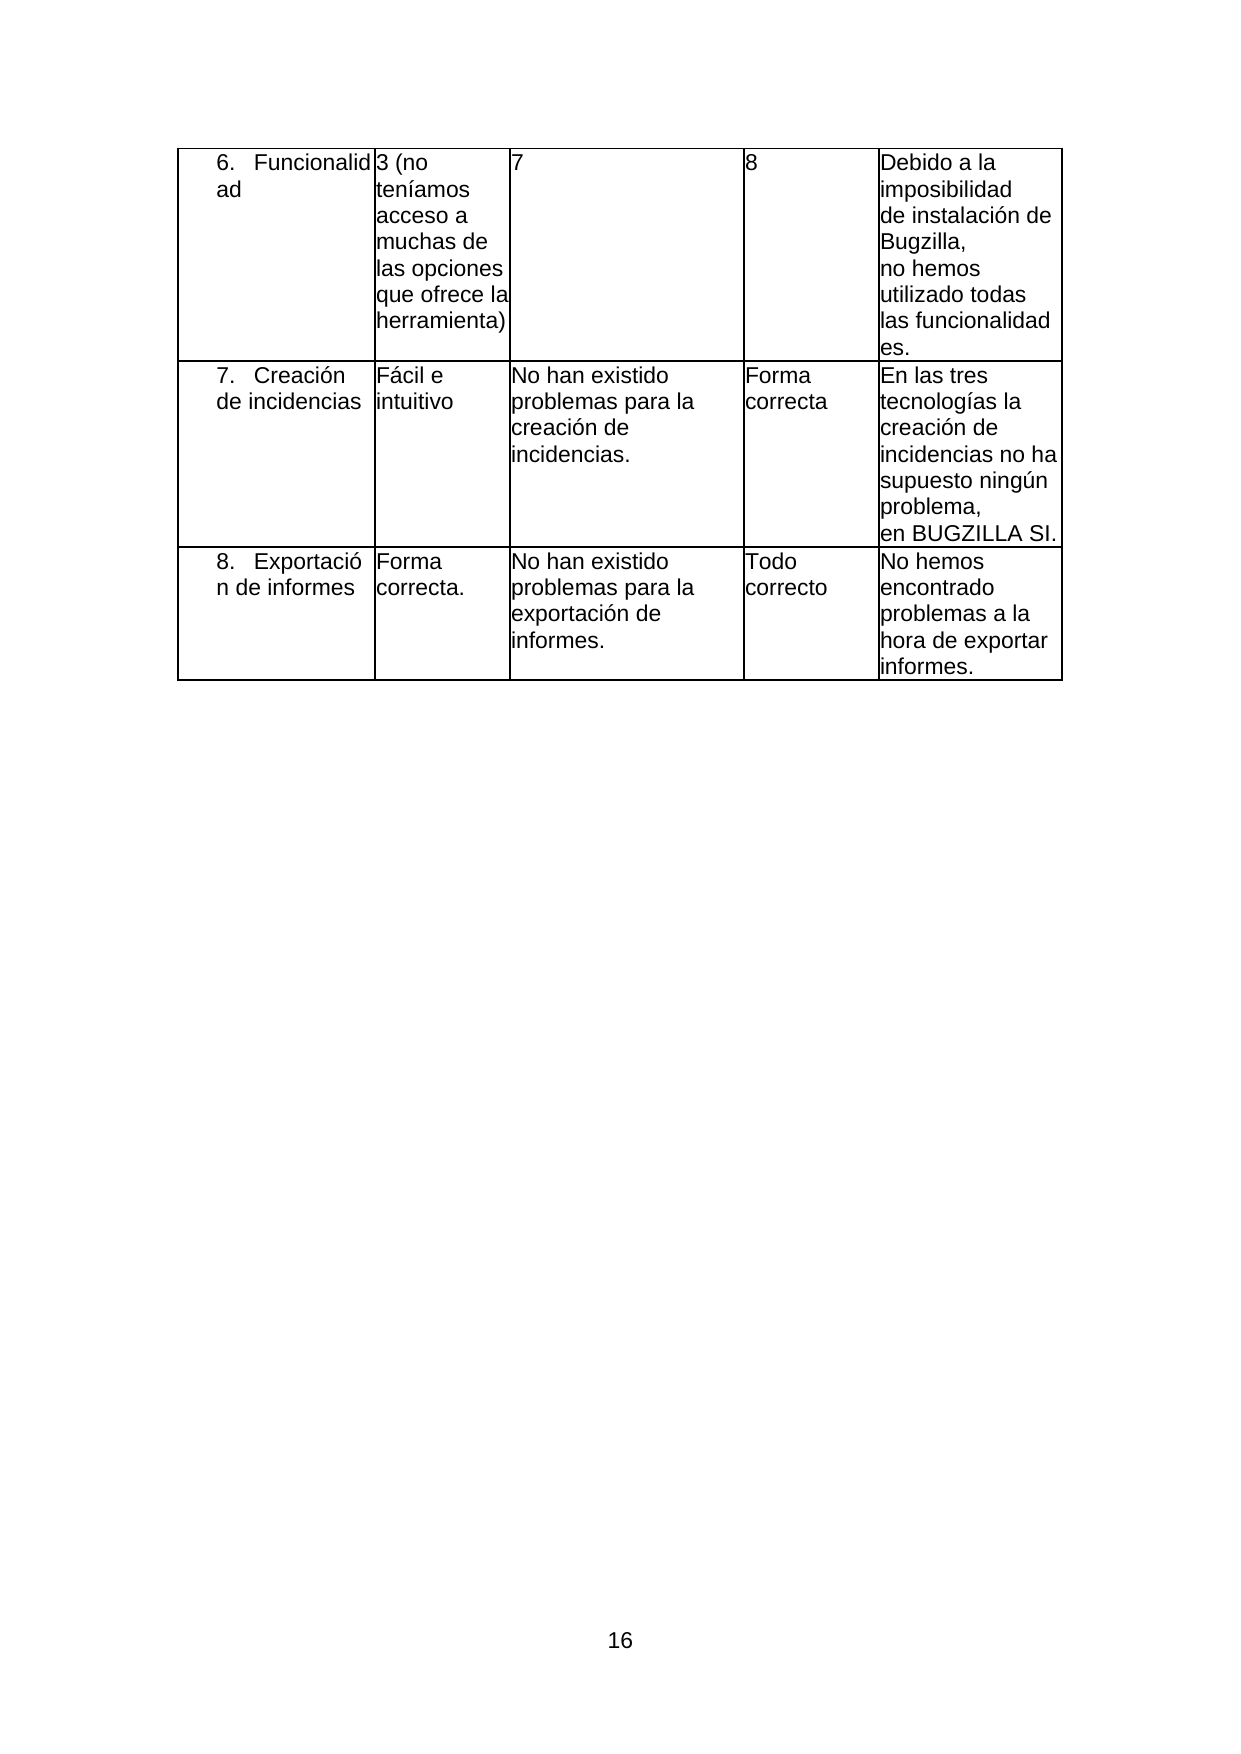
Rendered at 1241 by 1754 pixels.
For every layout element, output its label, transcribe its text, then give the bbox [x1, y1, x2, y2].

table_cell Fácil e intuitivo [376, 362, 509, 546]
table_cell 7 [511, 149, 743, 360]
table_cell Creación de incidencias [179, 362, 374, 546]
table_cell Debido a la imposibilidad de instalación de Bugzilla, no hemos utilizado todas las funcionalidades. [880, 149, 1061, 360]
table_cell 8 [745, 149, 878, 360]
table_cell Exportación de informes [179, 548, 374, 679]
table_cell Forma correcta. [376, 548, 509, 679]
table_cell No hemos encontrado problemas a la hora de exportar informes. [880, 548, 1061, 679]
table_cell Forma correcta [745, 362, 878, 546]
table_cell No han existido problemas para la creación de incidencias. [511, 362, 743, 546]
table_cell En las tres tecnologías la creación de incidencias no ha supuesto ningún problema, en BUGZILLA SI. [880, 362, 1061, 546]
table_cell 3 (no teníamos acceso a muchas de las opciones que ofrece la herramienta) [376, 149, 509, 360]
table_cell Funcionalidad [179, 149, 374, 360]
table_cell Todo correcto [745, 548, 878, 679]
table_cell No han existido problemas para la exportación de informes. [511, 548, 743, 679]
